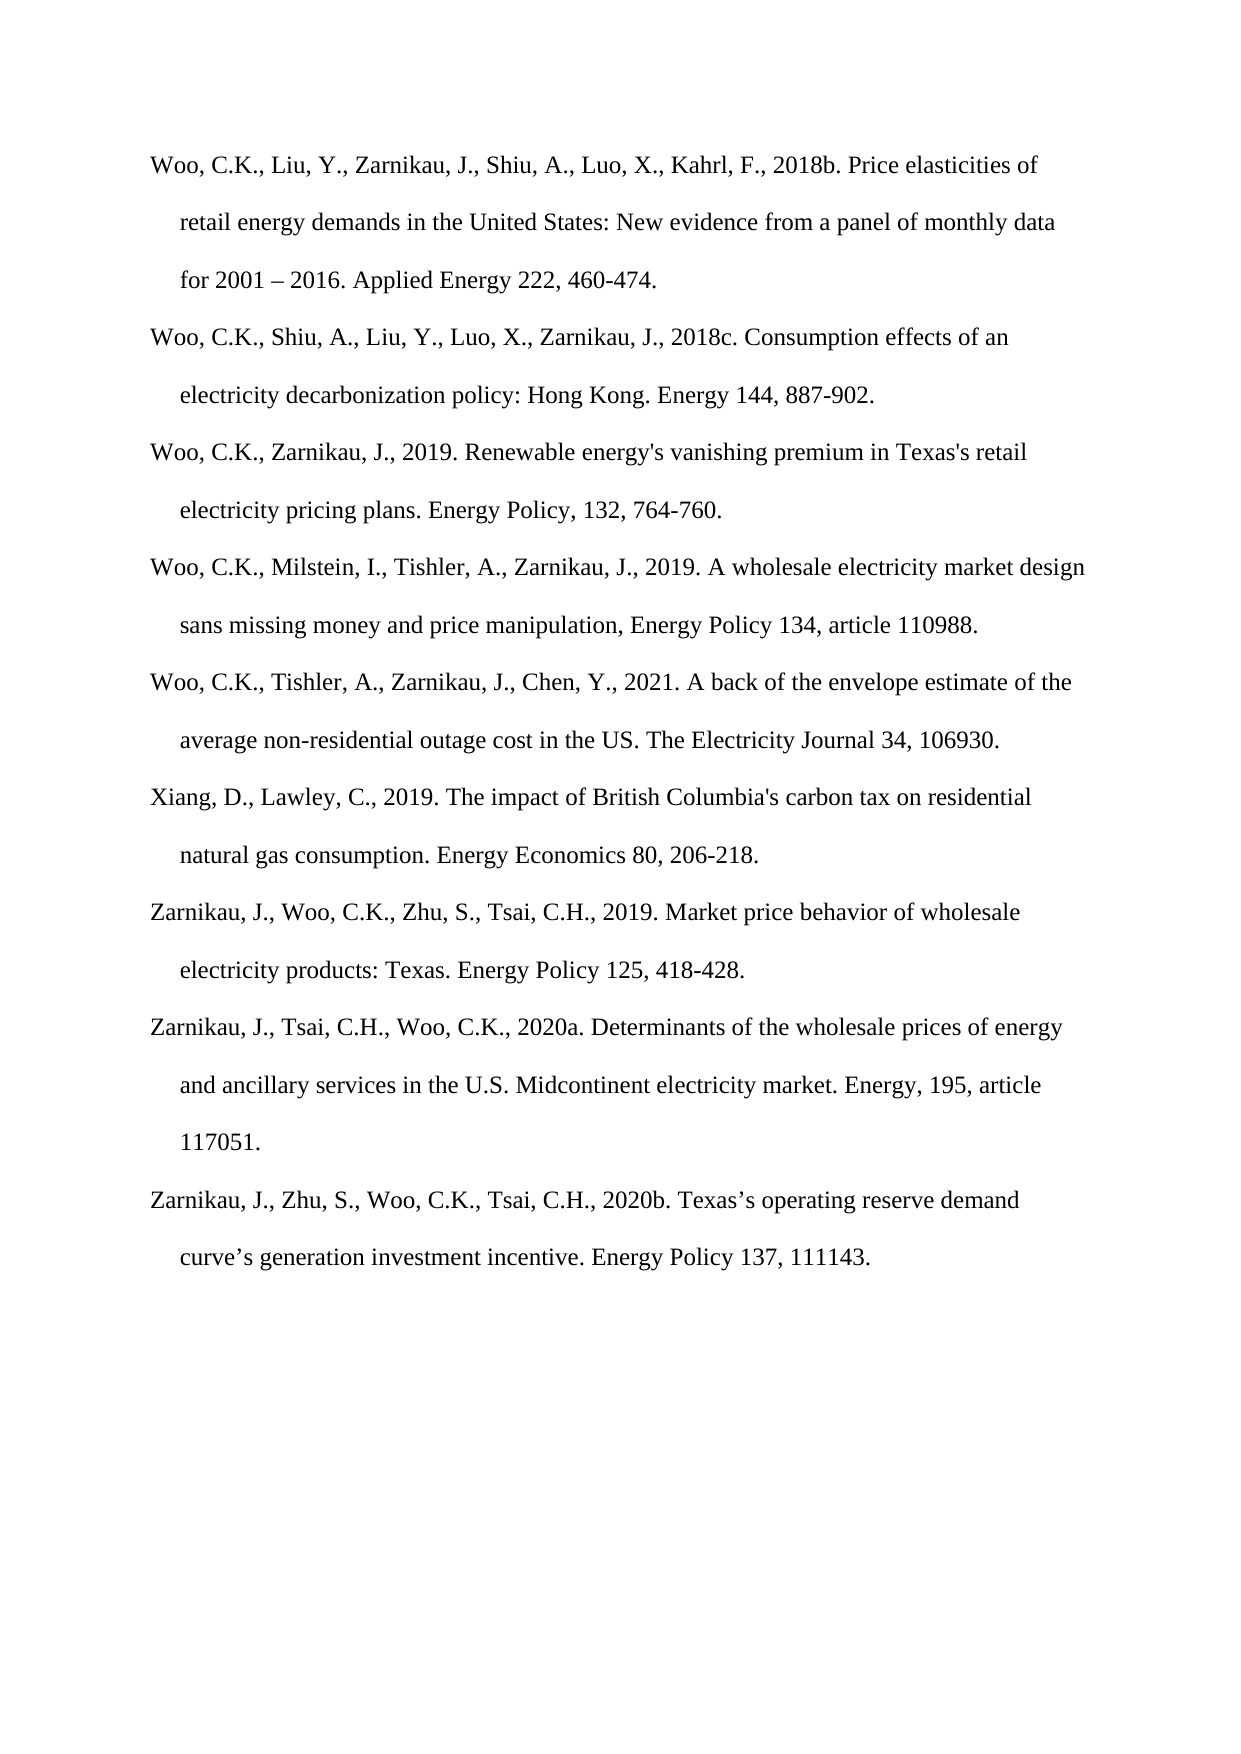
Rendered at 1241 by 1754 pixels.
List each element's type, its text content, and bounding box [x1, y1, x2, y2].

text Zarnikau, J., Zhu, S., Woo, C.K., Tsai, C.H., 2020b. Texas’s operating reserve demand curve’s generation investment incentive. Energy Policy 137, 111143. [150, 1185, 1090, 1271]
text Woo, C.K., Liu, Y., Zarnikau, J., Shiu, A., Luo, X., Kahrl, F., 2018b. Price elasticities of retail energy demands in the United States: New evidence from a panel of monthly data for 2001 – 2016. Applied Energy 222, 460-474. [150, 150, 1090, 294]
text Woo, C.K., Milstein, I., Tishler, A., Zarnikau, J., 2019. A wholesale electricity market design sans missing money and price manipulation, Energy Policy 134, article 110988. [150, 552, 1090, 639]
text Woo, C.K., Tishler, A., Zarnikau, J., Chen, Y., 2021. A back of the envelope estimate of the average non-residential outage cost in the US. The Electricity Journal 34, 106930. [150, 667, 1090, 754]
text Woo, C.K., Shiu, A., Liu, Y., Luo, X., Zarnikau, J., 2018c. Consumption effects of an electricity decarbonization policy: Hong Kong. Energy 144, 887-902. [150, 322, 1090, 409]
text Xiang, D., Lawley, C., 2019. The impact of British Columbia's carbon tax on residential natural gas consumption. Energy Economics 80, 206-218. [150, 782, 1090, 869]
text Zarnikau, J., Woo, C.K., Zhu, S., Tsai, C.H., 2019. Market price behavior of wholesale electricity products: Texas. Energy Policy 125, 418-428. [150, 897, 1090, 984]
text Zarnikau, J., Tsai, C.H., Woo, C.K., 2020a. Determinants of the wholesale prices of energy and ancillary services in the U.S. Midcontinent electricity market. Energy, 195, article 117051. [150, 1012, 1090, 1156]
text Woo, C.K., Zarnikau, J., 2019. Renewable energy's vanishing premium in Texas's retail electricity pricing plans. Energy Policy, 132, 764-760. [150, 437, 1090, 524]
